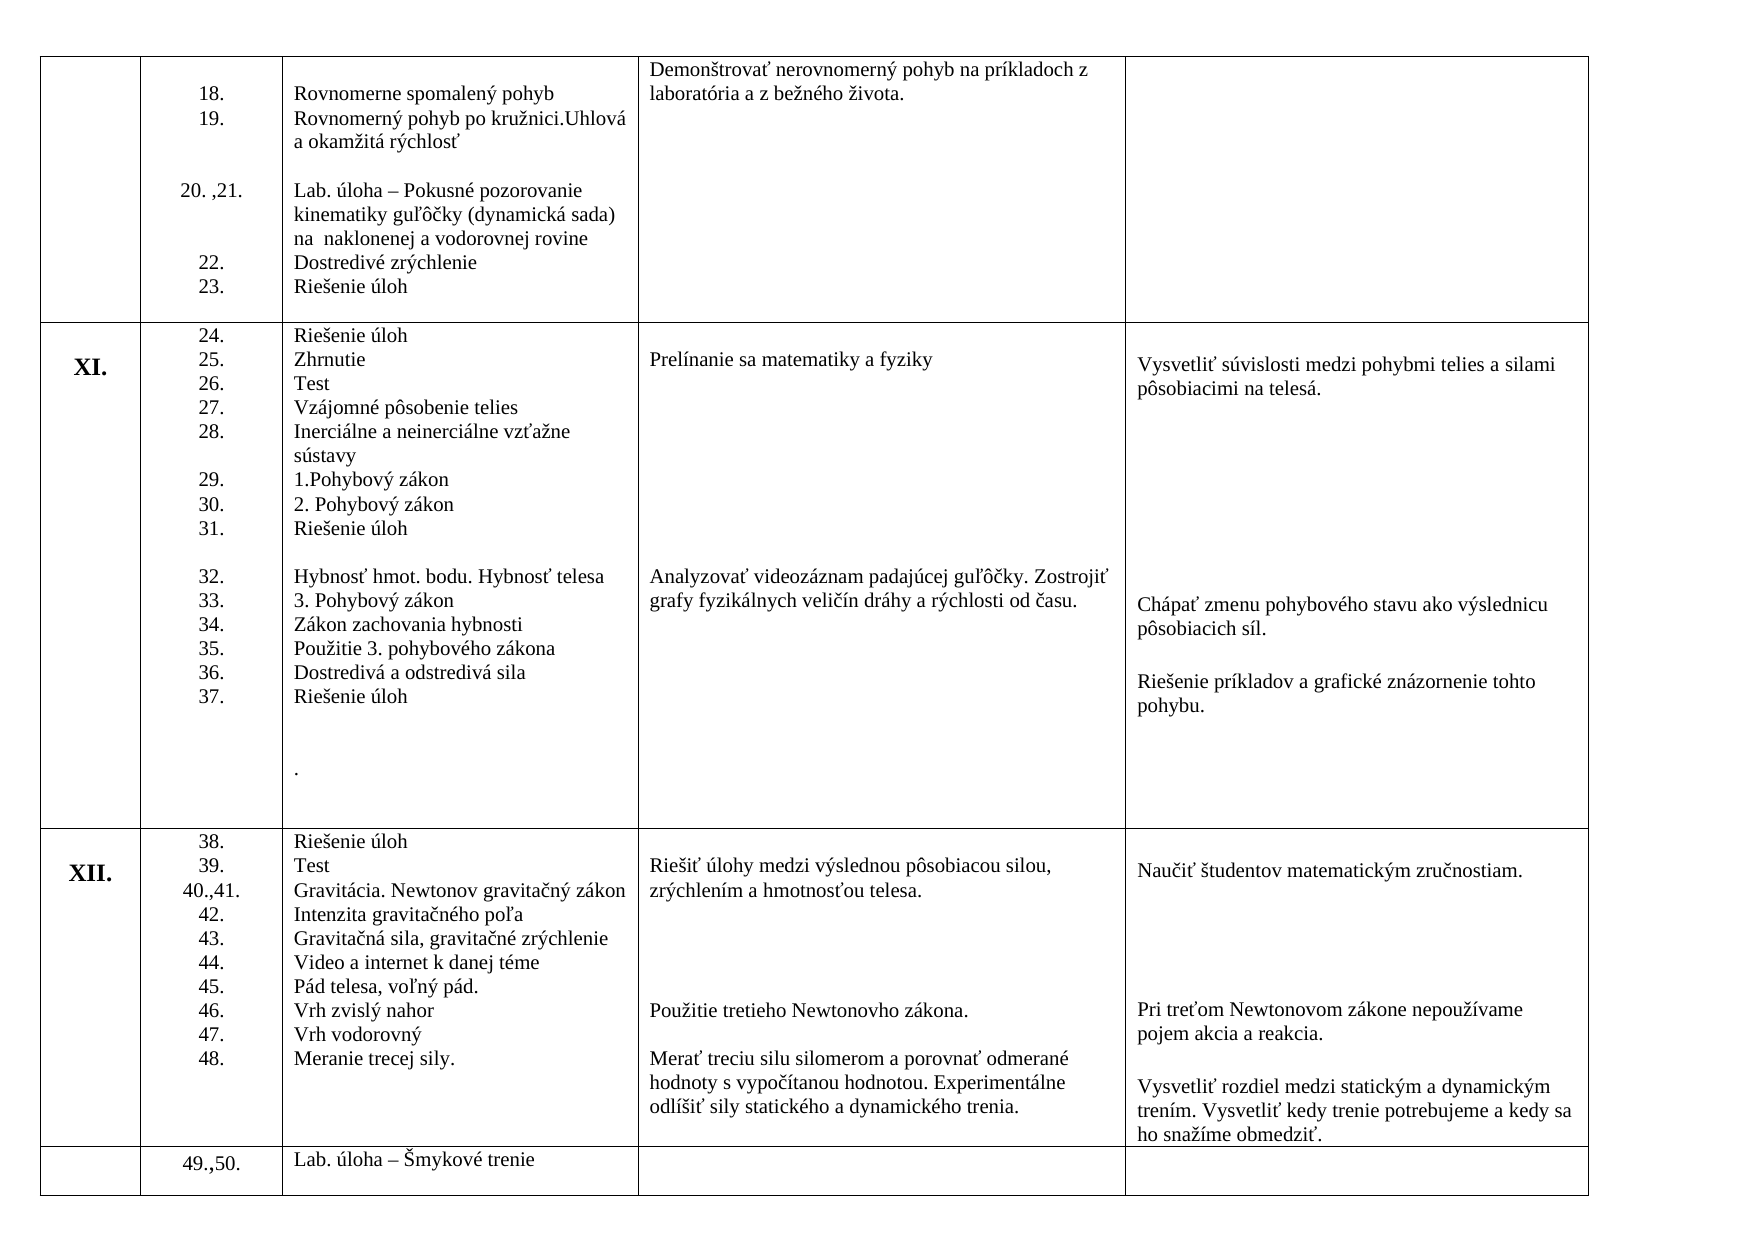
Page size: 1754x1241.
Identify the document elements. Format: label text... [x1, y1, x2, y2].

table_cell Riešenie úloh Test Gravitácia. Newtonov gravitačný zákon Intenzita gravitačného poľa Gravitačná sila, gravitačné zrýchlenie Video a internet k danej téme Pád telesa, voľný pád. Vrh zvislý nahor Vrh vodorovný Meranie trecej sily. [283, 829, 638, 1146]
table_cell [283, 1147, 638, 1195]
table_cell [639, 57, 1125, 322]
table_cell XI. [41, 323, 140, 828]
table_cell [1126, 1147, 1588, 1195]
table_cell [141, 57, 282, 322]
table_cell X. [41, 57, 140, 322]
table_cell 24. 25. 26. 27. 28. 29. 30. 31. 32. 33. 34. 35. 36. 37. [141, 323, 282, 828]
table_cell Vysvetliť súvislosti medzi pohybmi telies a silami pôsobiacimi na telesá. Chápať zmenu pohybového stavu ako výslednicu pôsobiacich síl. Riešenie príkladov a grafické znázornenie tohto pohybu. [1126, 323, 1588, 828]
table_cell XII. [41, 829, 140, 1146]
table_cell 38. 39. 40.,41. 42. 43. 44. 45. 46. 47. 48. [141, 829, 282, 1146]
table_cell Naučiť študentov matematickým zručnostiam. Pri treťom Newtonovom zákone nepoužívame pojem akcia a reakcia. Vysvetliť rozdiel medzi statickým a dynamickým trením. Vysvetliť kedy trenie potrebujeme a kedy sa ho snažíme obmedziť. [1126, 829, 1588, 1146]
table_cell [1126, 57, 1588, 322]
table_cell Prelínanie sa matematiky a fyziky Analyzovať videozáznam padajúcej guľôčky. Zostrojiť grafy fyzikálnych veličín dráhy a rýchlosti od času. [639, 323, 1125, 828]
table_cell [639, 1147, 1125, 1195]
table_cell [141, 1147, 282, 1195]
table_cell I. [41, 1147, 140, 1195]
table_cell Riešiť úlohy medzi výslednou pôsobiacou silou, zrýchlením a hmotnosťou telesa. Použitie tretieho Newtonovho zákona. Merať treciu silu silomerom a porovnať odmerané hodnoty s vypočítanou hodnotou. Experimentálne odlíšiť sily statického a dynamického trenia. [639, 829, 1125, 1146]
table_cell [283, 57, 638, 322]
table_cell Riešenie úloh Zhrnutie Test Vzájomné pôsobenie telies Inerciálne a neinerciálne vzťažne sústavy 1.Pohybový zákon 2. Pohybový zákon Riešenie úloh Hybnosť hmot. bodu. Hybnosť telesa 3. Pohybový zákon Zákon zachovania hybnosti Použitie 3. pohybového zákona Dostredivá a odstredivá sila Riešenie úloh . [283, 323, 638, 828]
